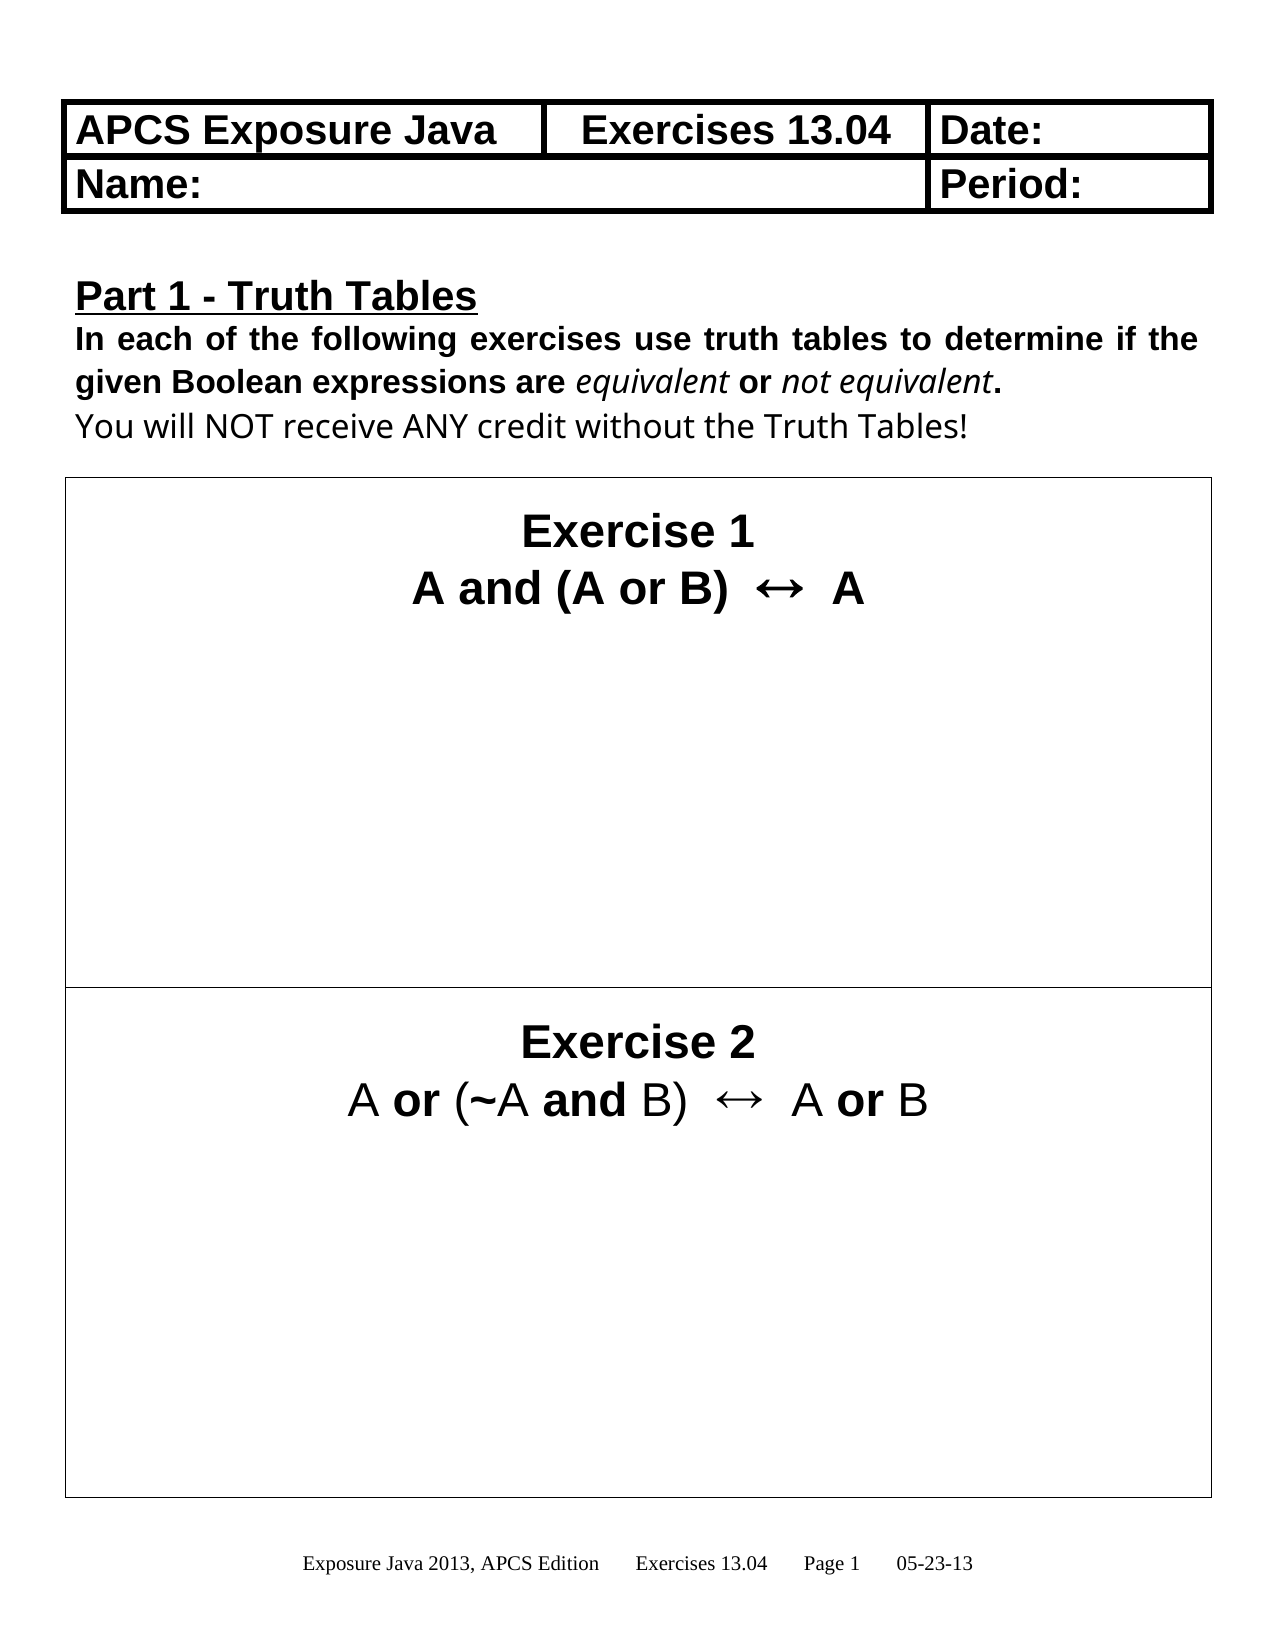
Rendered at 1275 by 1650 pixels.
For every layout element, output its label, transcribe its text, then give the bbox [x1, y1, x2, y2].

subtitle Part 1 - Truth Tables [75, 271, 1200, 319]
table_header Date: [931, 105, 1208, 153]
table_header [66, 478, 1211, 987]
table_header Exercises 13.04 [547, 105, 925, 153]
text In each of the following exercises use truth tables to determine if the given Boolean expressions are equivalent or not equivalent. [75, 319, 1200, 403]
table_cell Period: [931, 160, 1208, 207]
table_cell [66, 988, 1211, 1497]
text You will NOT receive ANY credit without the Truth Tables! [75, 403, 1200, 448]
table_header APCS Exposure Java [67, 105, 541, 153]
table_cell Name: [67, 160, 925, 207]
